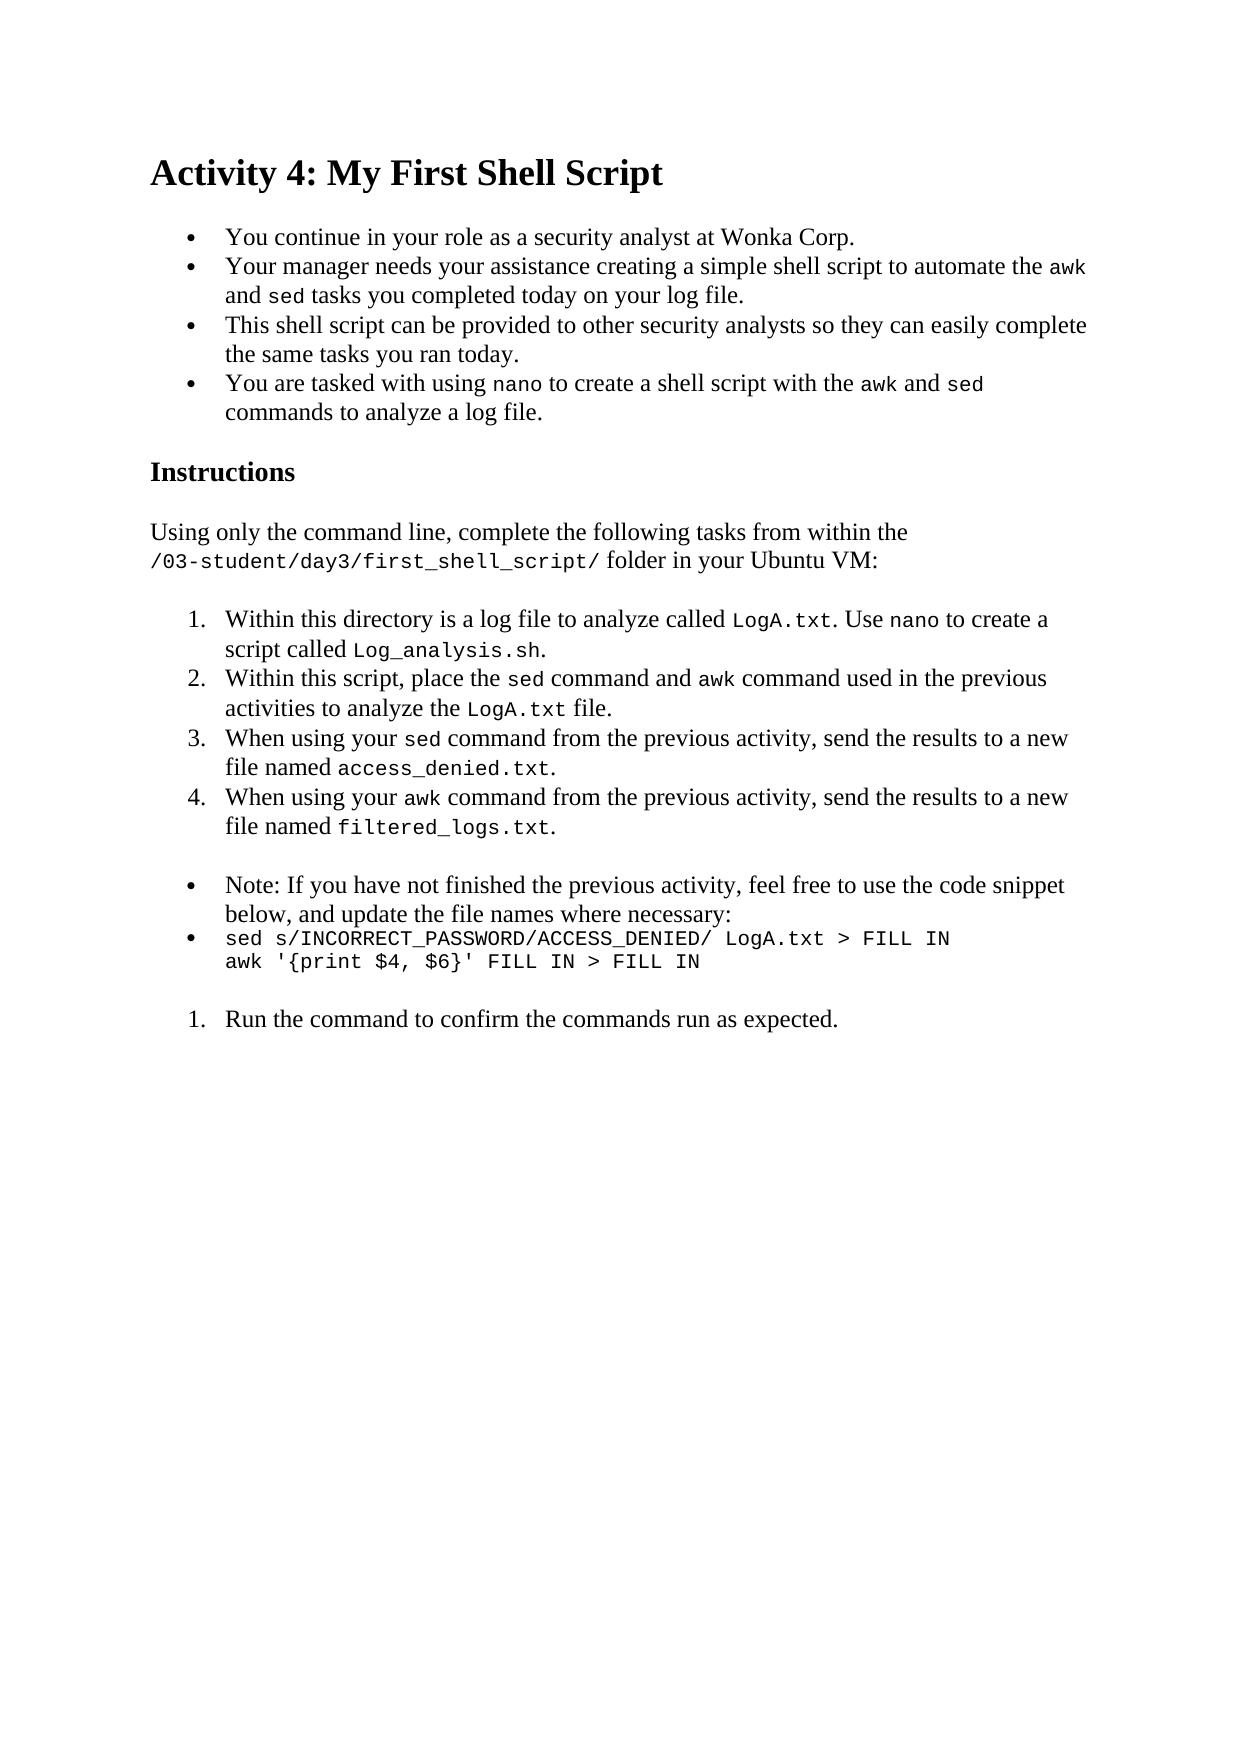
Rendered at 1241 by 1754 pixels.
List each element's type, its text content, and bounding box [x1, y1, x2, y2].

list Your manager needs your assistance creating a simple shell script to automate the awk and sed tasks you completed today on your log file. [187, 251, 1090, 310]
list When using your sed command from the previous activity, send the results to a new file named access_denied.txt. [187, 723, 1090, 782]
list Run the command to confirm the commands run as expected. [187, 1004, 1090, 1033]
text awk '{print $4, $6}' FILL IN > FILL IN [225, 951, 1090, 975]
list Within this directory is a log file to analyze called LogA.txt. Use nano to create a script called Log_analysis.sh. [187, 604, 1090, 663]
text Activity 4: My First Shell Script [150, 150, 1090, 193]
list When using your awk command from the previous activity, send the results to a new file named filtered_logs.txt. [187, 782, 1090, 841]
list Within this script, place the sed command and awk command used in the previous activities to analyze the LogA.txt file. [187, 663, 1090, 723]
text Instructions [150, 455, 1090, 488]
list You continue in your role as a security analyst at Wonka Corp. [187, 222, 1090, 251]
list This shell script can be provided to other security analysts so they can easily complete the same tasks you ran today. [187, 310, 1090, 368]
list You are tasked with using nano to create a shell script with the awk and sed commands to analyze a log file. [187, 368, 1090, 426]
list sed s/INCORRECT_PASSWORD/ACCESS_DENIED/ LogA.txt > FILL IN [187, 928, 1090, 951]
text Using only the command line, complete the following tasks from within the /03-student/day3/first_shell_script/ folder in your Ubuntu VM: [150, 517, 1090, 575]
list Note: If you have not finished the previous activity, feel free to use the code snippet below, and update the file names where necessary: [187, 870, 1090, 928]
